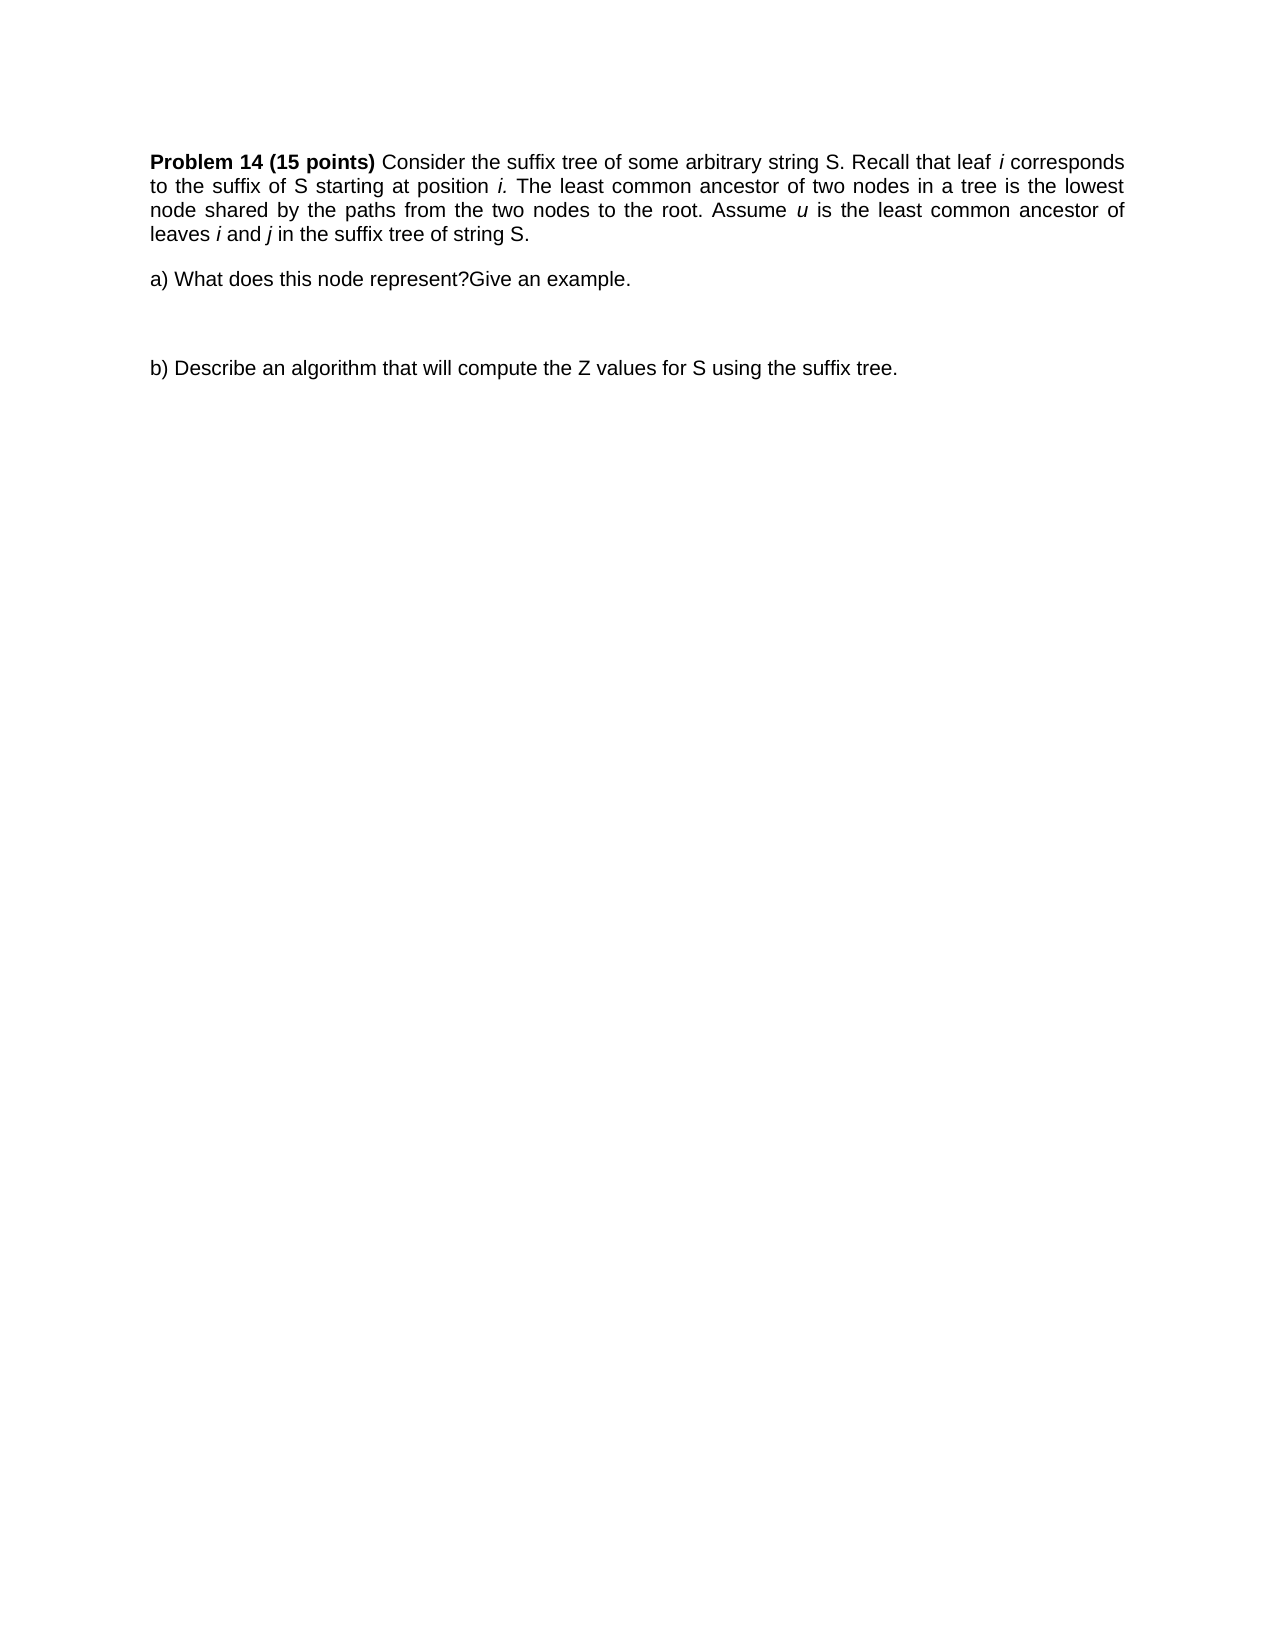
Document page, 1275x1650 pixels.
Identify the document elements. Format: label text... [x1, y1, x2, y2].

text b) Describe an algorithm that will compute the Z values for S using the suffix tree. [150, 356, 1125, 380]
text Problem 14 (15 points) Consider the suffix tree of some arbitrary string S. Recall that leaf i corresponds to the suffix of S starting at position i. The least common ancestor of two nodes in a tree is the lowest node shared by the paths from the two nodes to the root. Assume u is the least common ancestor of leaves i and j in the suffix tree of string S. [150, 150, 1125, 246]
text a) What does this node represent? Give an example. [150, 267, 1125, 291]
